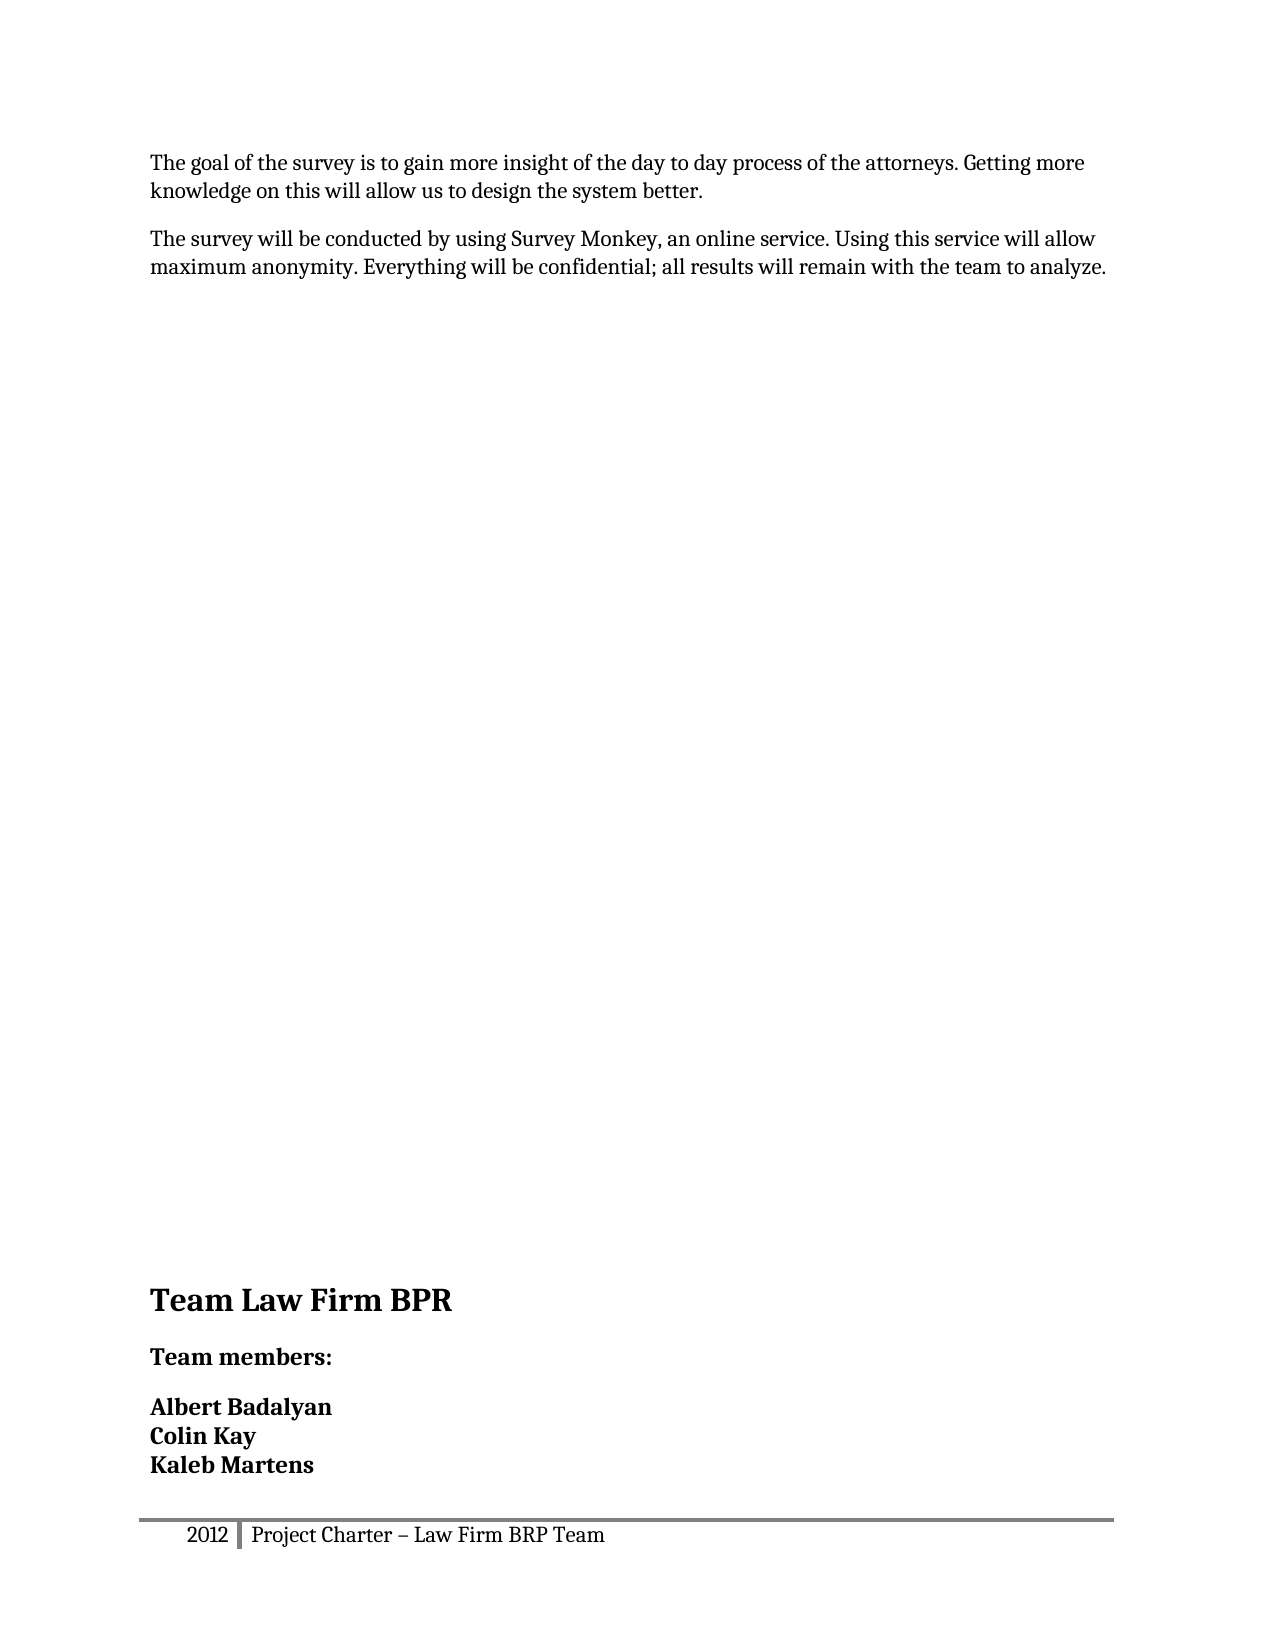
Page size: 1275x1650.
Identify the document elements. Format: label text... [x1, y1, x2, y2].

text Albert Badalyan [150, 1393, 1125, 1422]
text Team Law Firm BPR [150, 1281, 1125, 1320]
text The goal of the survey is to gain more insight of the day to day process of the attorneys. Getting more knowledge on this will allow us to design the system better. [150, 150, 1125, 204]
text Kaleb Martens [150, 1451, 1125, 1479]
text Team members: [150, 1342, 1125, 1371]
text The survey will be conducted by using Survey Monkey, an online service. Using this service will allow maximum anonymity. Everything will be confidential; all results will remain with the team to analyze. [150, 226, 1125, 280]
text Colin Kay [150, 1422, 1125, 1451]
